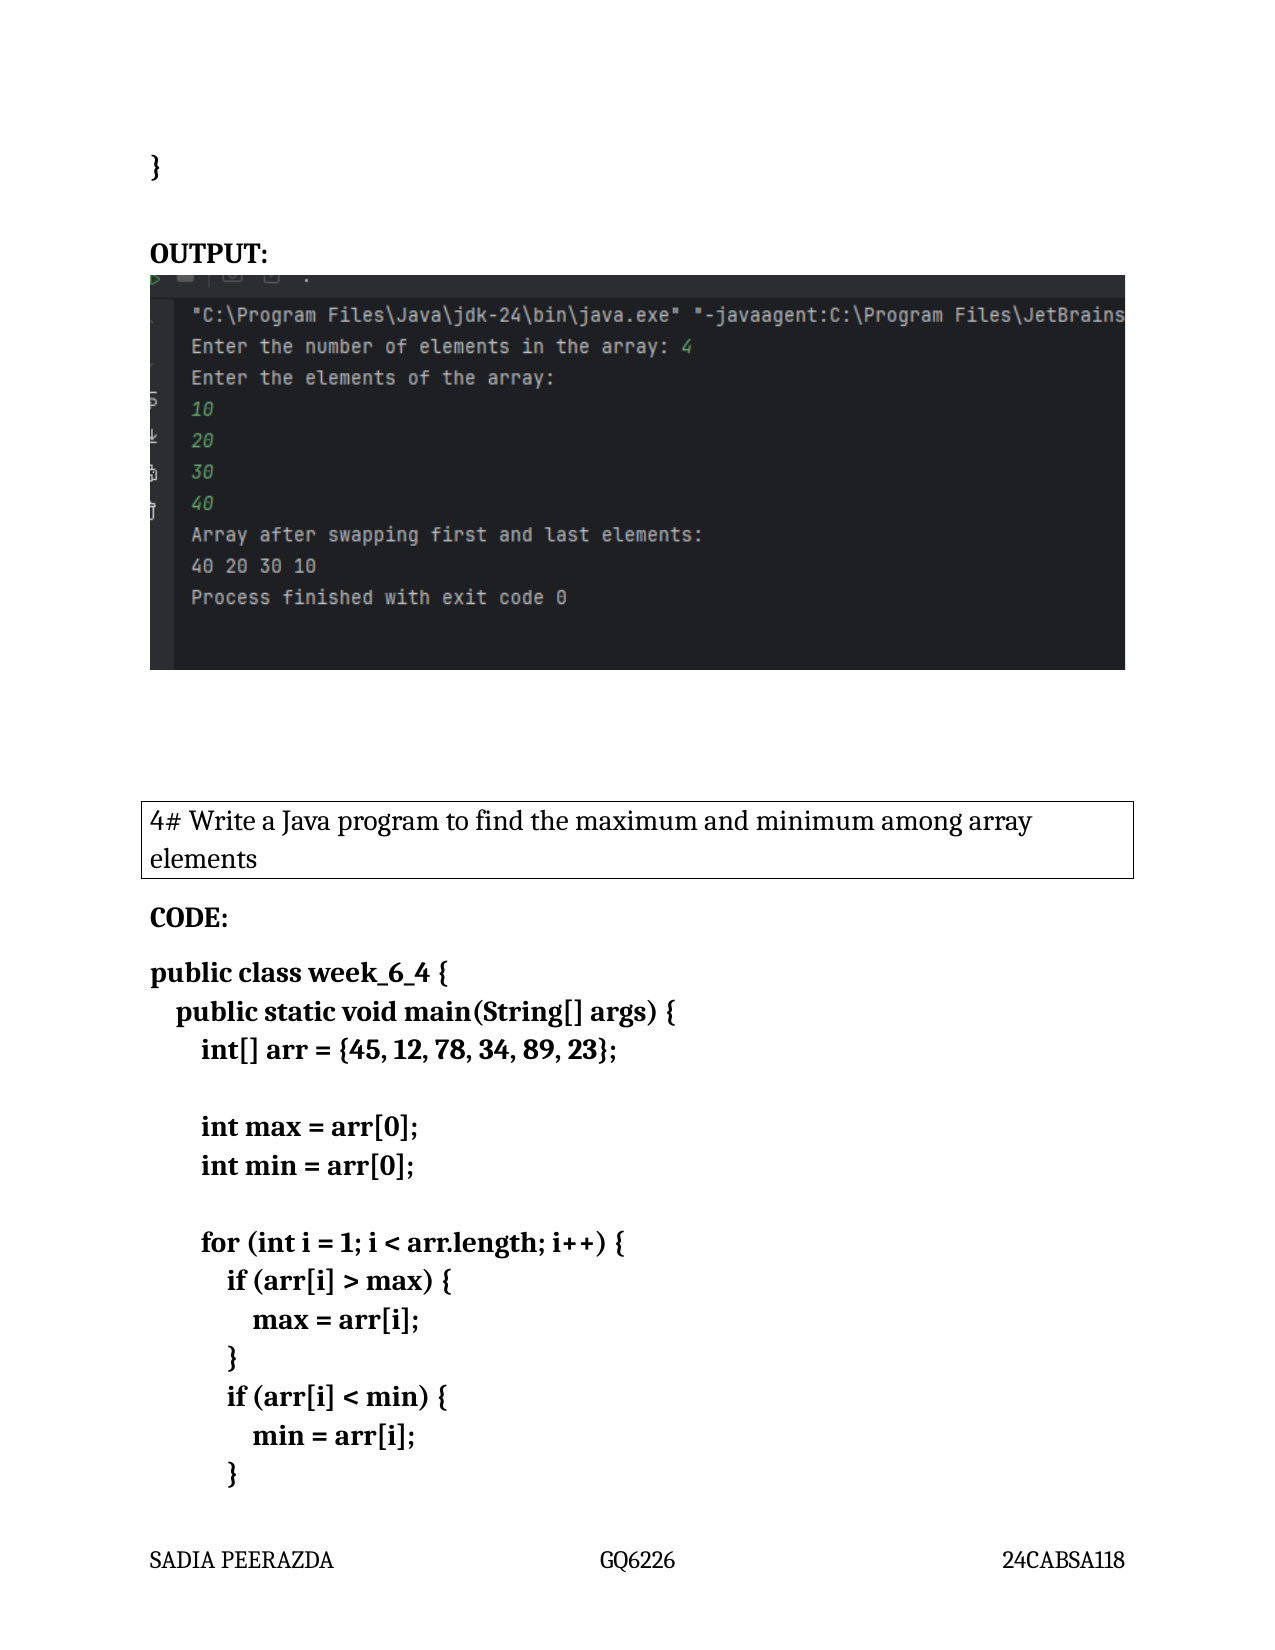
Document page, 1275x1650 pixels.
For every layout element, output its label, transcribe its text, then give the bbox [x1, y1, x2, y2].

text 4# Write a Java program to find the maximum and minimum among array elements [142, 802, 1133, 878]
text CODE: [150, 901, 1125, 934]
text OUTPUT: [150, 237, 1125, 275]
picture [150, 275, 1125, 670]
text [150, 956, 1125, 1491]
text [150, 150, 1125, 217]
